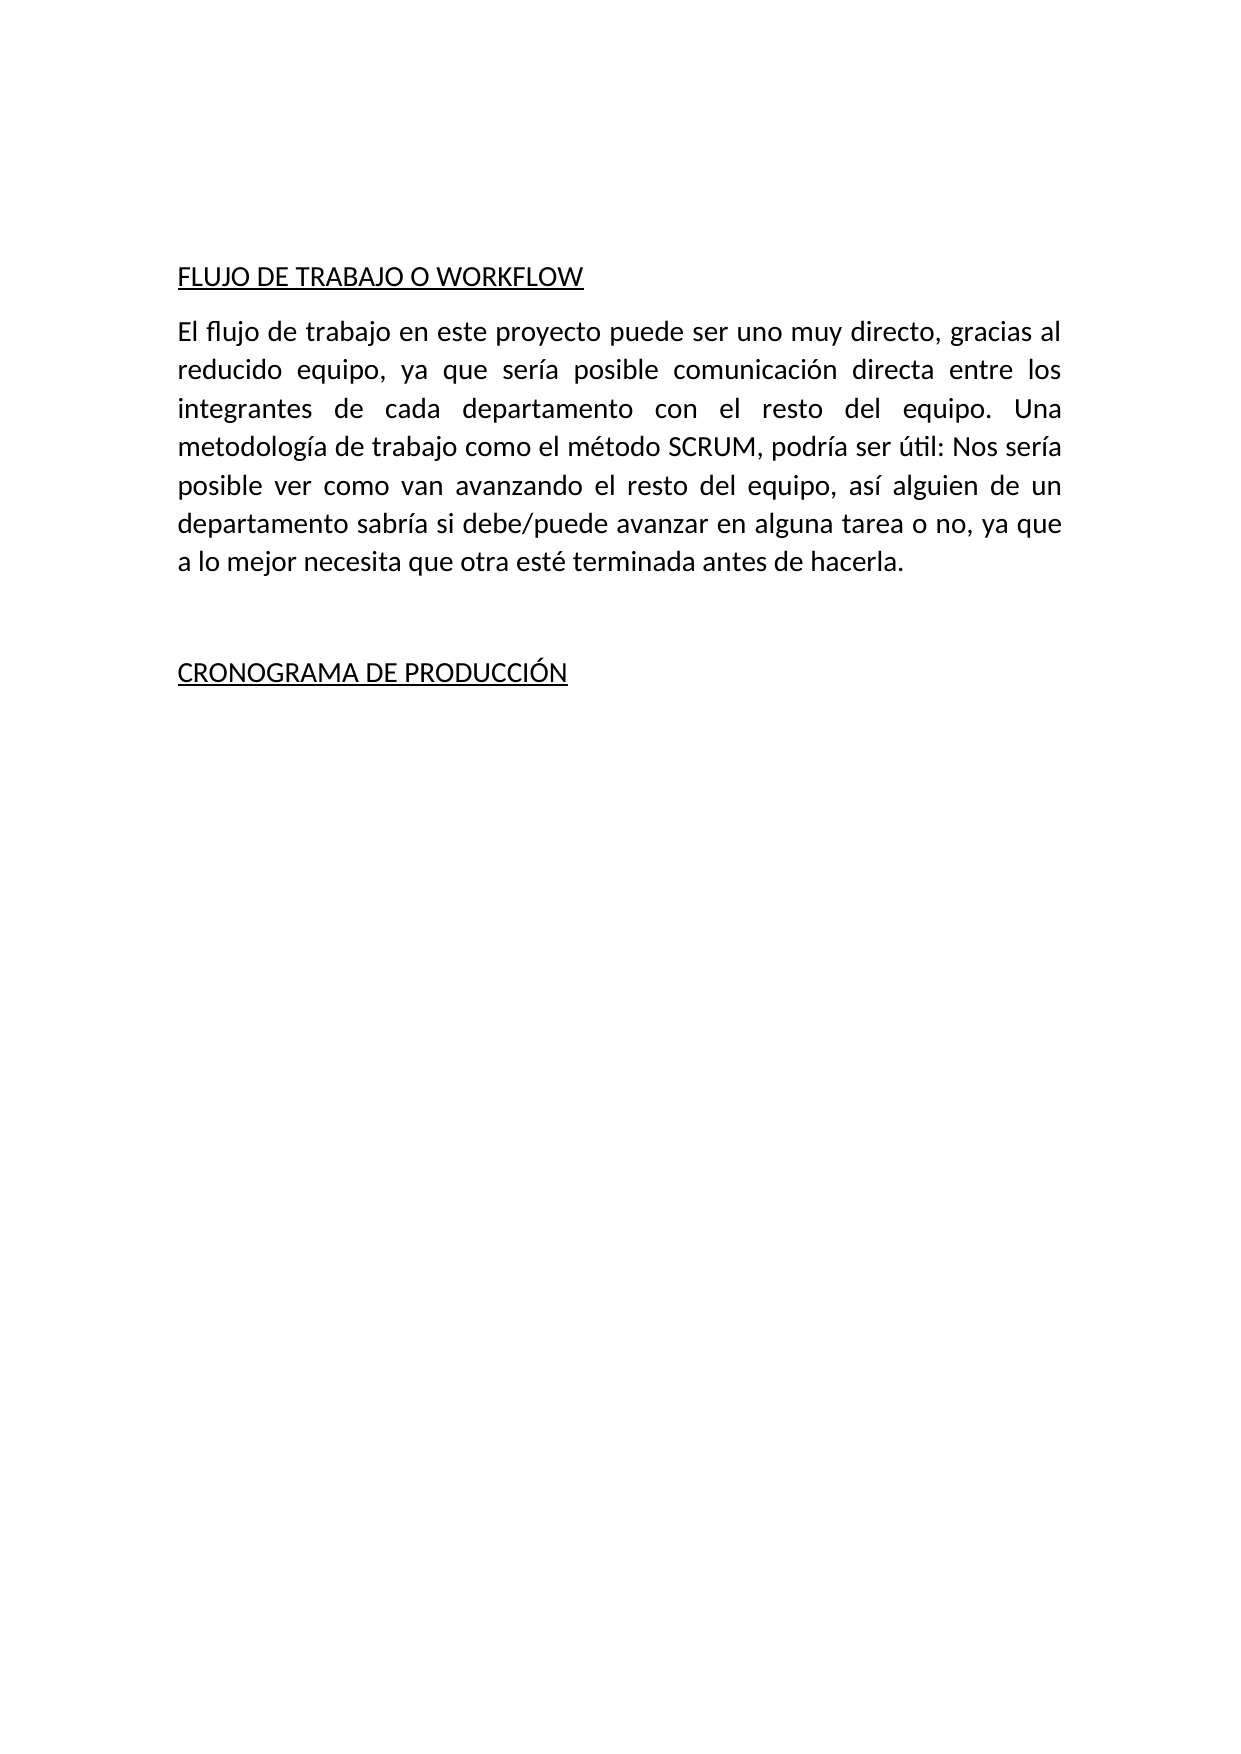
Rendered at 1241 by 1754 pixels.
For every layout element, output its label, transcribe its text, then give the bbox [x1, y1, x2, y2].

text FLUJO DE TRABAJO O WORKFLOW [177, 258, 1063, 293]
text El flujo de trabajo en este proyecto puede ser uno muy directo, gracias al reducido equipo, ya que sería posible comunicación directa entre los integrantes de cada departamento con el resto del equipo. Una metodología de trabajo como el método SCRUM, podría ser útil: Nos sería posible ver como van avanzando el resto del equipo, así alguien de un departamento sabría si debe/puede avanzar en alguna tarea o no, ya que a lo mejor necesita que otra esté terminada antes de hacerla. [177, 313, 1063, 579]
text CRONOGRAMA DE PRODUCCIÓN [177, 654, 1063, 689]
